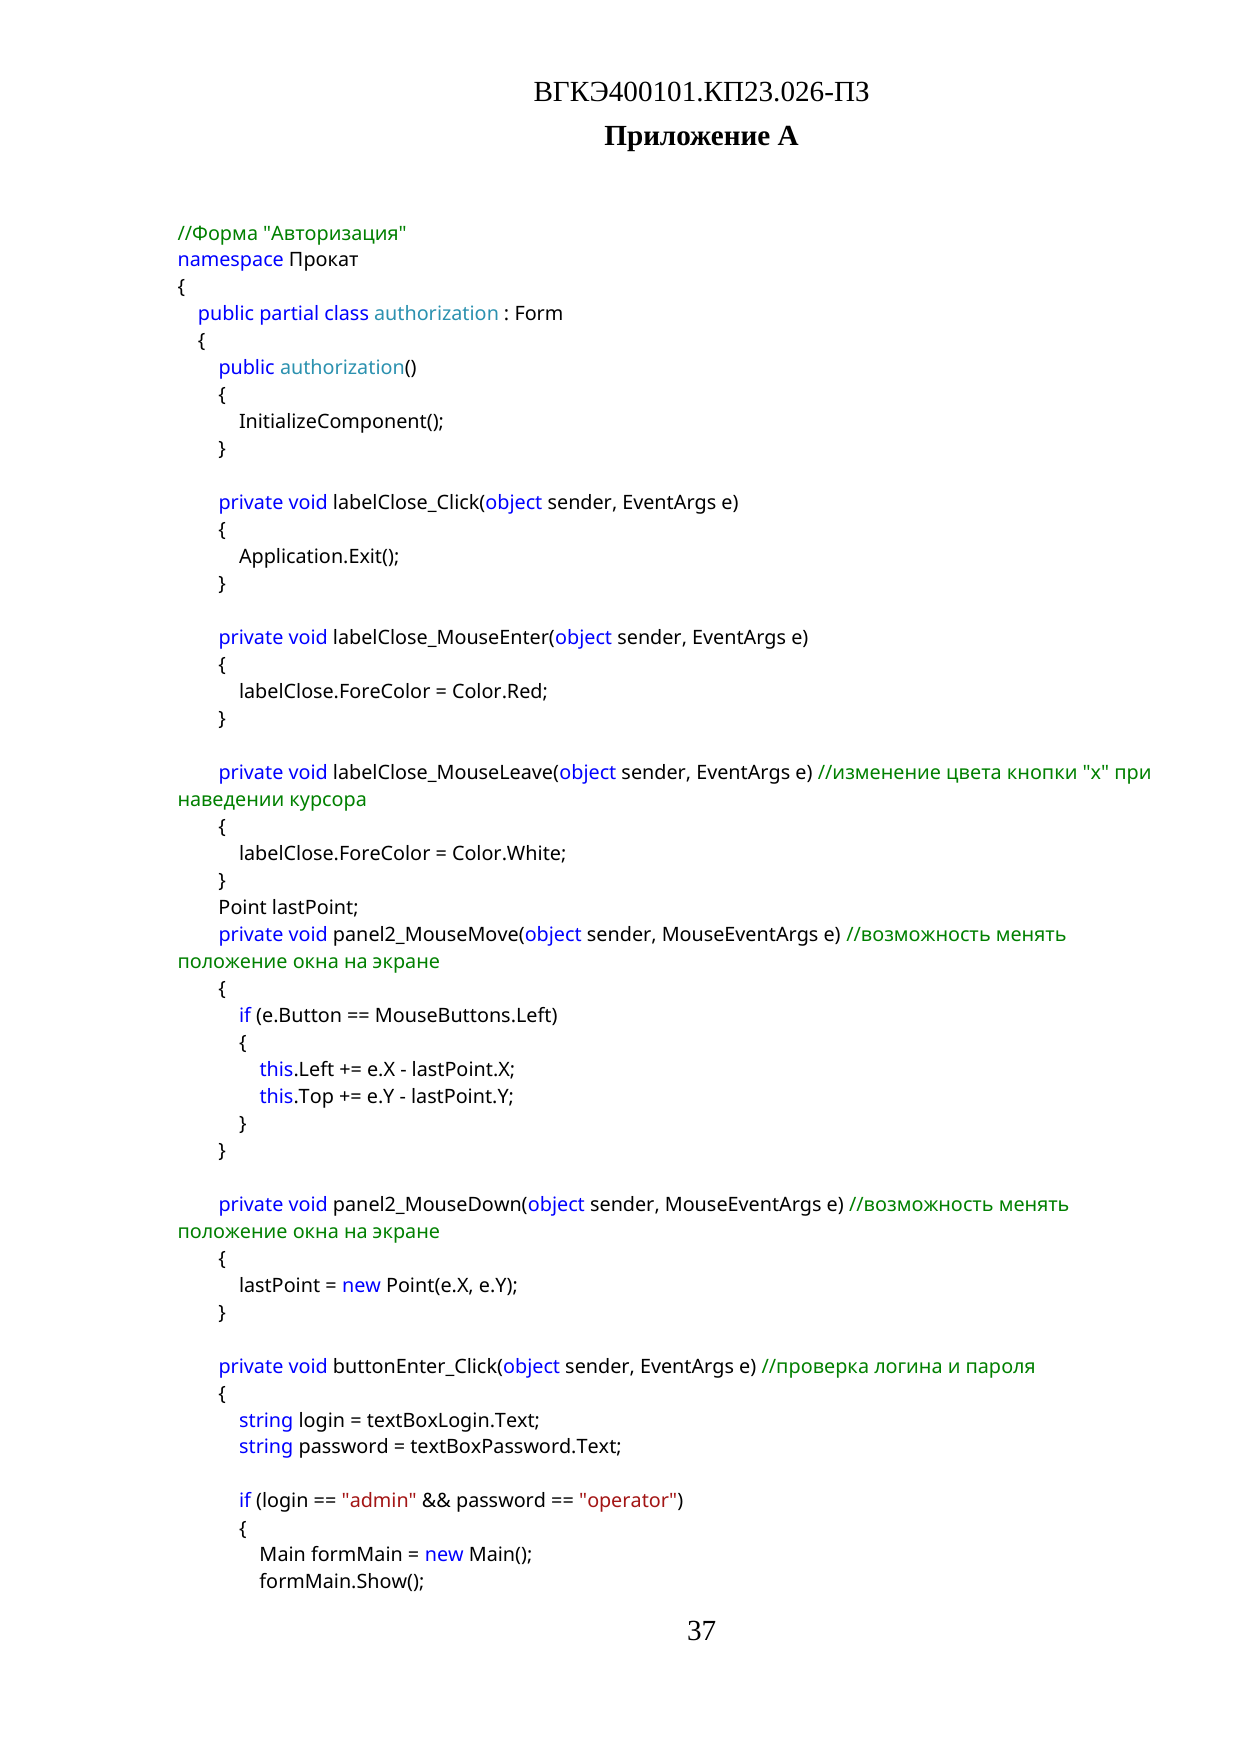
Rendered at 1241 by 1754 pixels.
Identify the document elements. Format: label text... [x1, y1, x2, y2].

subtitle Приложение А [177, 118, 1152, 152]
text { [177, 812, 1152, 839]
text { [177, 1379, 1152, 1406]
text //Форма "Авторизация" [177, 219, 1152, 246]
text private void buttonEnter_Click(object sender, EventArgs e) //проверка логина и пароля [177, 1352, 1152, 1379]
text { [177, 1244, 1152, 1271]
text { [177, 974, 1152, 1001]
text Main formMain = new Main(); [177, 1541, 1152, 1568]
text Application.Exit(); [177, 542, 1152, 569]
text Point lastPoint; [177, 893, 1152, 920]
text labelClose.ForeColor = Color.Red; [177, 677, 1152, 704]
text { [177, 273, 1152, 300]
text this.Top += e.Y - lastPoint.Y; [177, 1082, 1152, 1109]
text { [177, 327, 1152, 354]
text this.Left += e.X - lastPoint.X; [177, 1055, 1152, 1082]
text private void panel2_MouseMove(object sender, MouseEventArgs e) //возможность менять положение окна на экране [177, 920, 1152, 974]
text } [177, 1109, 1152, 1136]
text if (e.Button == MouseButtons.Left) [177, 1001, 1152, 1028]
text labelClose.ForeColor = Color.White; [177, 839, 1152, 866]
text } [177, 704, 1152, 731]
text string password = textBoxPassword.Text; [177, 1433, 1152, 1460]
text { [177, 1514, 1152, 1541]
text { [177, 650, 1152, 677]
text } [177, 569, 1152, 596]
text } [177, 434, 1152, 462]
text InitializeComponent(); [177, 408, 1152, 434]
text } [177, 866, 1152, 893]
text private void labelClose_MouseEnter(object sender, EventArgs e) [177, 623, 1152, 650]
text public partial class authorization : Form [177, 300, 1152, 327]
text private void panel2_MouseDown(object sender, MouseEventArgs e) //возможность менять положение окна на экране [177, 1190, 1152, 1244]
text { [177, 516, 1152, 542]
text private void labelClose_MouseLeave(object sender, EventArgs e) //изменение цвета кнопки "x" при наведении курсора [177, 758, 1152, 812]
text } [177, 1136, 1152, 1163]
text } [177, 1298, 1152, 1325]
text public authorization() [177, 354, 1152, 381]
text string login = textBoxLogin.Text; [177, 1406, 1152, 1433]
text { [177, 381, 1152, 408]
text formMain.Show(); [177, 1568, 1152, 1595]
text if (login == "admin" && password == "operator") [177, 1487, 1152, 1514]
text namespace Прокат [177, 246, 1152, 273]
text private void labelClose_Click(object sender, EventArgs e) [177, 488, 1152, 516]
text { [177, 1028, 1152, 1055]
text lastPoint = new Point(e.X, e.Y); [177, 1271, 1152, 1298]
